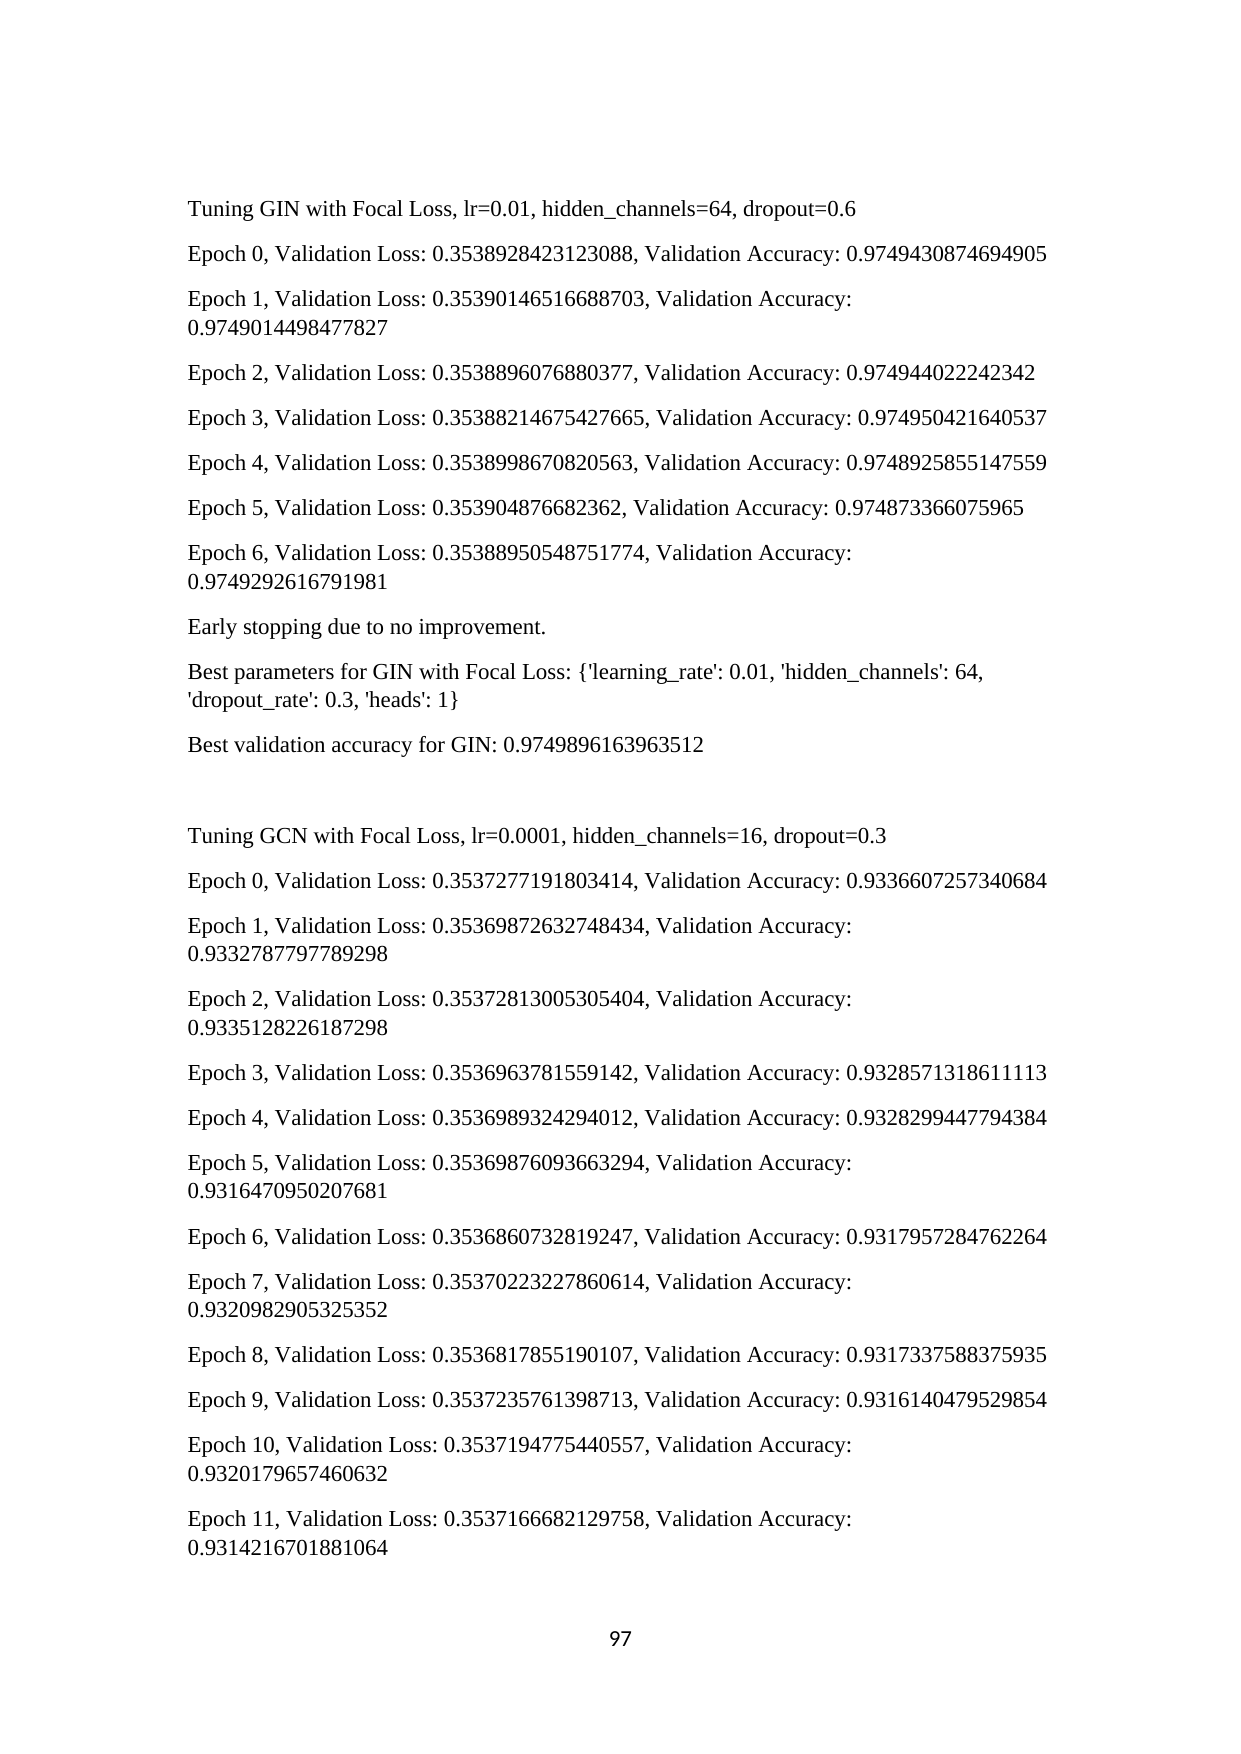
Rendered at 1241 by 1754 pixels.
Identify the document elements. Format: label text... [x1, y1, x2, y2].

text Epoch 9, Validation Loss: 0.3537235761398713, Validation Accuracy: 0.9316140479529854 [187, 1386, 1053, 1413]
text Epoch 6, Validation Loss: 0.35388950548751774, Validation Accuracy: 0.9749292616791981 [187, 539, 1053, 594]
text Epoch 2, Validation Loss: 0.3538896076880377, Validation Accuracy: 0.974944022242342 [187, 359, 1053, 385]
text Epoch 1, Validation Loss: 0.35390146516688703, Validation Accuracy: 0.9749014498477827 [187, 285, 1053, 340]
text Epoch 1, Validation Loss: 0.35369872632748434, Validation Accuracy: 0.9332787797789298 [187, 912, 1053, 967]
text Tuning GIN with Focal Loss, lr=0.01, hidden_channels=64, dropout=0.6 [187, 195, 1053, 221]
text Best parameters for GIN with Focal Loss: {'learning_rate': 0.01, 'hidden_channels': 64, 'dropout_rate': 0.3, 'heads': 1} [187, 658, 1053, 713]
text Best validation accuracy for GIN: 0.9749896163963512 [187, 731, 1053, 758]
text Epoch 0, Validation Loss: 0.3537277191803414, Validation Accuracy: 0.9336607257340684 [187, 867, 1053, 893]
text Epoch 5, Validation Loss: 0.353904876682362, Validation Accuracy: 0.974873366075965 [187, 494, 1053, 521]
text Epoch 7, Validation Loss: 0.35370223227860614, Validation Accuracy: 0.9320982905325352 [187, 1268, 1053, 1323]
text Early stopping due to no improvement. [187, 613, 1053, 639]
text Epoch 4, Validation Loss: 0.3538998670820563, Validation Accuracy: 0.9748925855147559 [187, 449, 1053, 475]
text Epoch 3, Validation Loss: 0.3536963781559142, Validation Accuracy: 0.9328571318611113 [187, 1059, 1053, 1085]
text Epoch 0, Validation Loss: 0.3538928423123088, Validation Accuracy: 0.9749430874694905 [187, 240, 1053, 267]
text Epoch 2, Validation Loss: 0.35372813005305404, Validation Accuracy: 0.9335128226187298 [187, 985, 1053, 1040]
text Epoch 4, Validation Loss: 0.3536989324294012, Validation Accuracy: 0.9328299447794384 [187, 1104, 1053, 1130]
text Epoch 5, Validation Loss: 0.35369876093663294, Validation Accuracy: 0.9316470950207681 [187, 1149, 1053, 1204]
text Epoch 11, Validation Loss: 0.3537166682129758, Validation Accuracy: 0.9314216701881064 [187, 1505, 1053, 1560]
text Epoch 6, Validation Loss: 0.3536860732819247, Validation Accuracy: 0.9317957284762264 [187, 1223, 1053, 1249]
text Epoch 10, Validation Loss: 0.3537194775440557, Validation Accuracy: 0.9320179657460632 [187, 1432, 1053, 1486]
text Epoch 8, Validation Loss: 0.3536817855190107, Validation Accuracy: 0.9317337588375935 [187, 1341, 1053, 1368]
text Epoch 3, Validation Loss: 0.35388214675427665, Validation Accuracy: 0.974950421640537 [187, 404, 1053, 430]
text Tuning GCN with Focal Loss, lr=0.0001, hidden_channels=16, dropout=0.3 [187, 822, 1053, 848]
